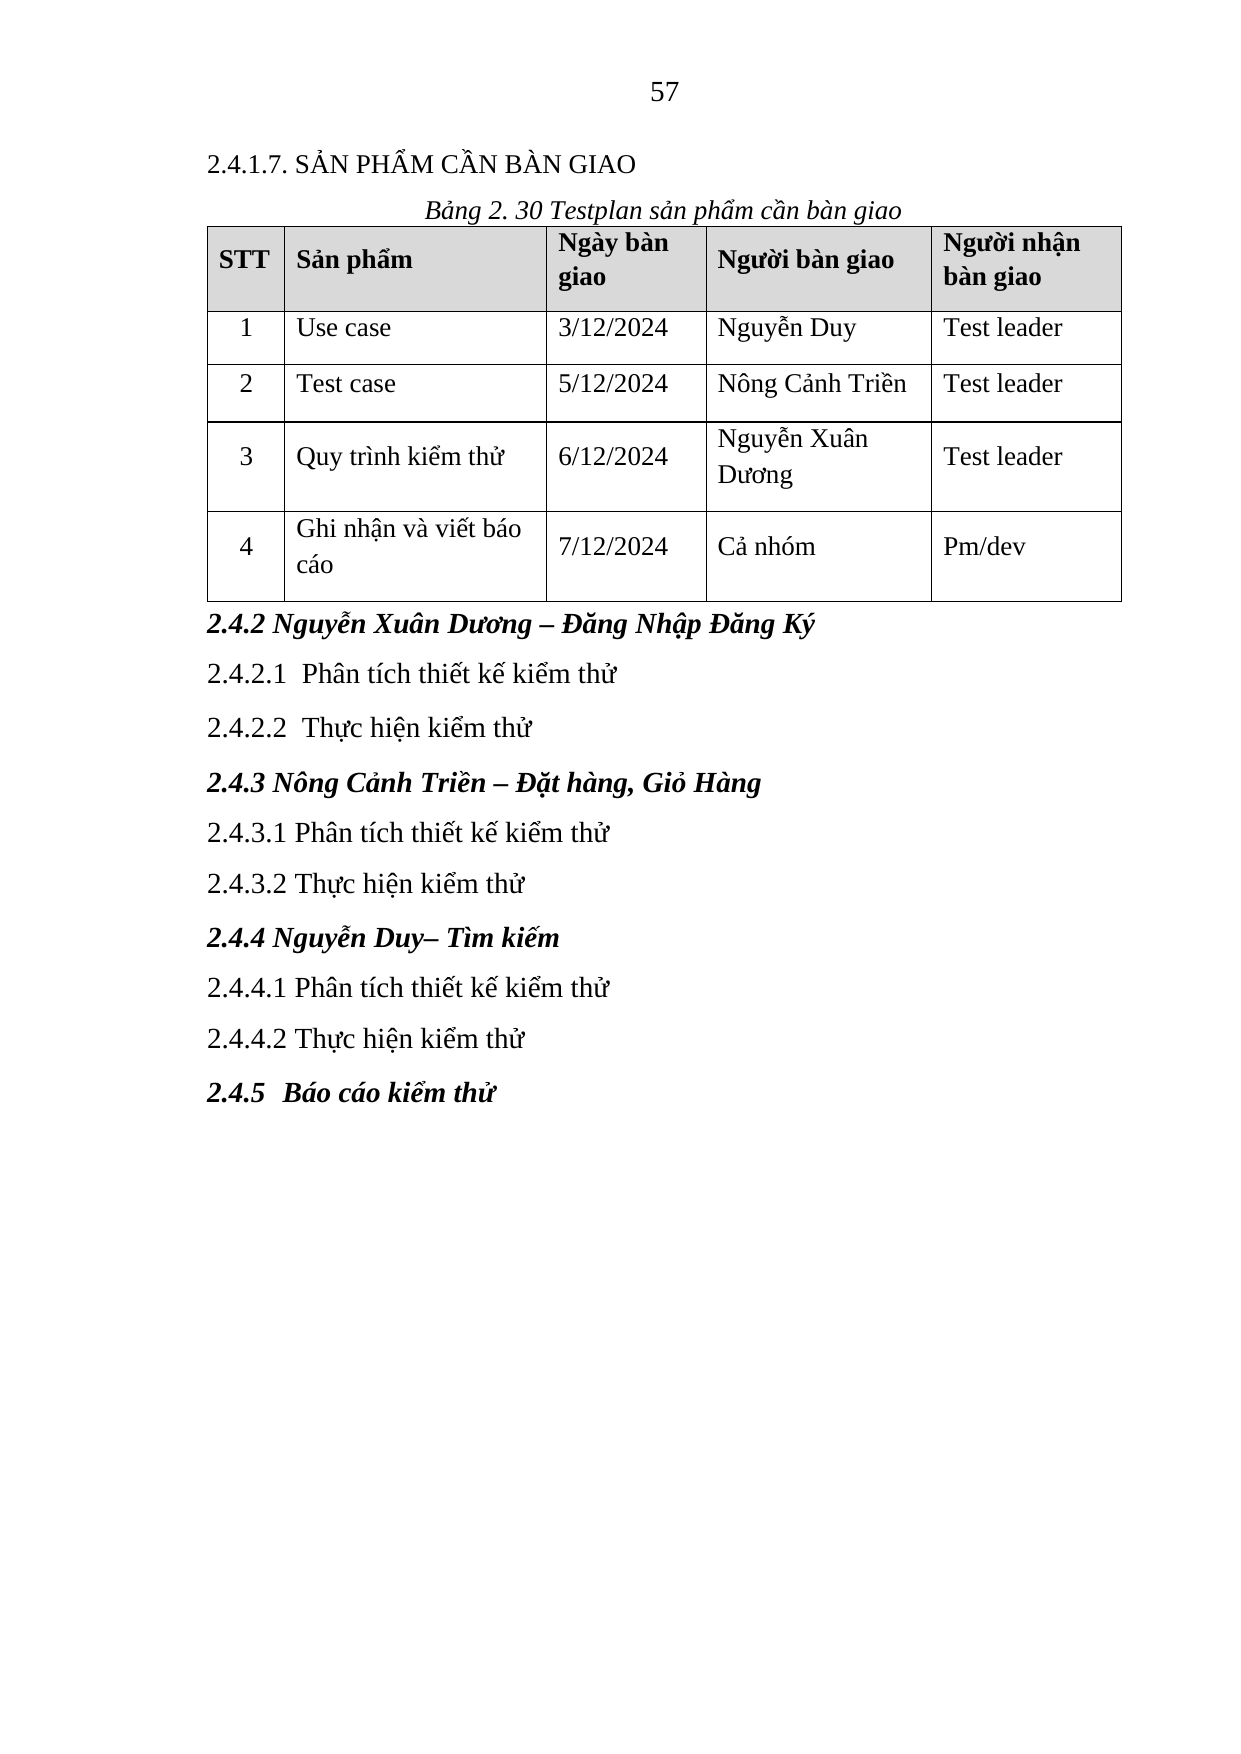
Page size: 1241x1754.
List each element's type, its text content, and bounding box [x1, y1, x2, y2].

subtitle 2.4.3.2 Thực hiện kiểm thử [207, 866, 1122, 899]
table_cell Cả nhóm [707, 512, 931, 601]
table_cell Test leader [932, 365, 1121, 421]
table_header Ngày bàn giao [547, 227, 706, 311]
subtitle 2.4.2 Nguyễn Xuân Dương – Đăng Nhập Đăng Ký [207, 606, 1122, 639]
table_cell Quy trình kiểm thử [285, 423, 546, 511]
table_cell Use case [285, 312, 546, 364]
table_cell 3/12/2024 [547, 312, 706, 364]
table_cell 1 [208, 312, 284, 364]
subtitle 2.4.2.2 Thực hiện kiểm thử [207, 711, 1122, 744]
table_cell 7/12/2024 [547, 512, 706, 601]
table_cell 4 [208, 512, 284, 601]
table_cell Nguyễn Duy [707, 312, 931, 364]
table_cell Nguyễn Xuân Dương [707, 423, 931, 511]
table_cell 2 [208, 365, 284, 421]
table_cell 3 [208, 423, 284, 511]
table_cell 5/12/2024 [547, 365, 706, 421]
table_header Người nhận bàn giao [932, 227, 1121, 311]
subtitle 2.4.2.1 Phân tích thiết kế kiểm thử [207, 656, 1122, 690]
table_header STT [208, 227, 284, 311]
subtitle 2.4.3 Nông Cảnh Triền – Đặt hàng, Giỏ Hàng [207, 765, 1122, 799]
text Bảng 2. 30 Testplan sản phẩm cần bàn giao [207, 194, 1122, 226]
table_cell Test case [285, 365, 546, 421]
table_header Người bàn giao [707, 227, 931, 311]
subtitle 2.4.4 Nguyễn Duy– Tìm kiếm [207, 920, 1122, 954]
table_cell Test leader [932, 423, 1121, 511]
subtitle 2.4.4.2 Thực hiện kiểm thử [207, 1021, 1122, 1054]
table_cell Ghi nhận và viết báo cáo [285, 512, 546, 601]
subtitle 2.4.3.1 Phân tích thiết kế kiểm thử [207, 815, 1122, 849]
table_cell Pm/dev [932, 512, 1121, 601]
table_cell Nông Cảnh Triền [707, 365, 931, 421]
subtitle 2.4.1.7. SẢN PHẨM CẦN BÀN GIAO [207, 148, 1122, 179]
table_cell Test leader [932, 312, 1121, 364]
table_header Sản phẩm [285, 227, 546, 311]
table_cell 6/12/2024 [547, 423, 706, 511]
subtitle 2.4.5 Báo cáo kiểm thử [207, 1075, 1122, 1109]
subtitle 2.4.4.1 Phân tích thiết kế kiểm thử [207, 971, 1122, 1004]
